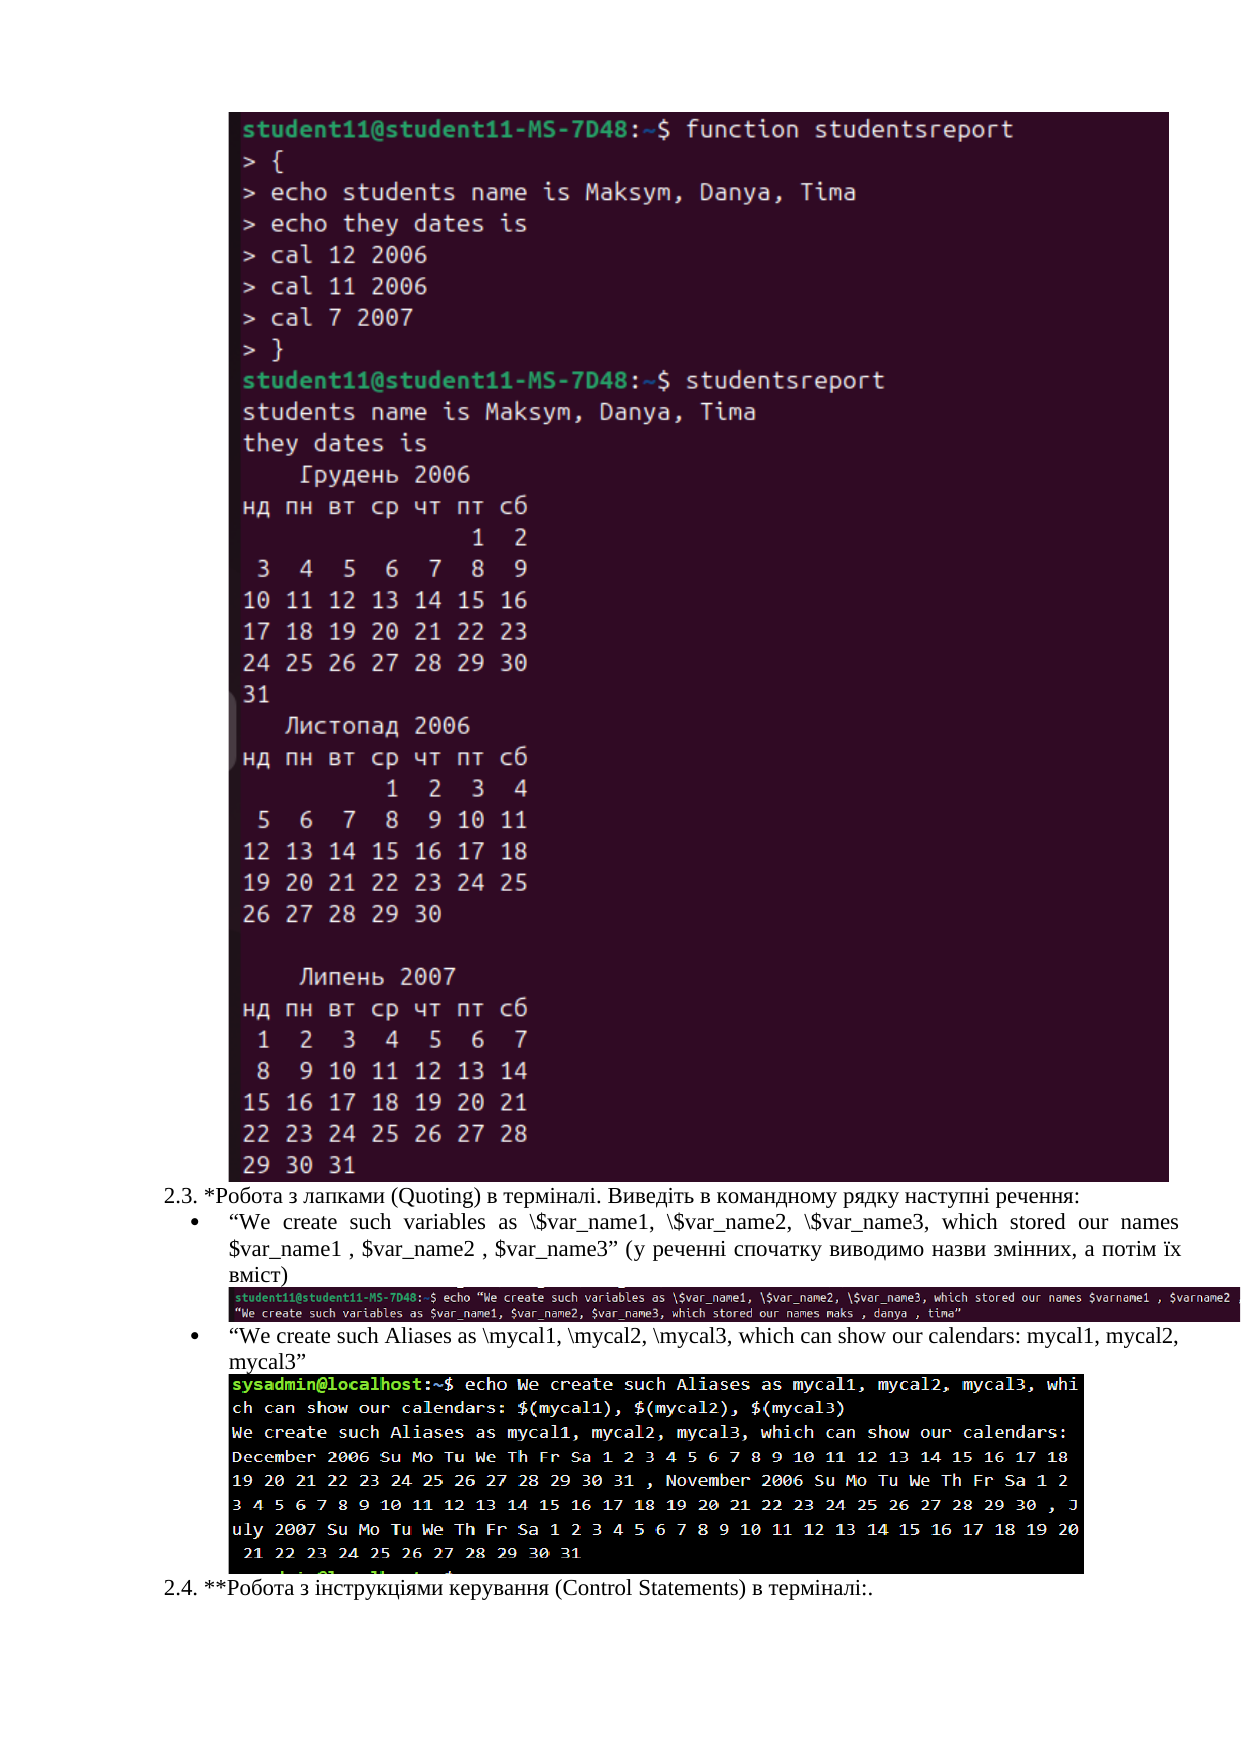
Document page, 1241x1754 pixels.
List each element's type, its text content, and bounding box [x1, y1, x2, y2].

picture [228, 112, 1169, 1182]
text 2.3. *Робота з лапками (Quoting) в терміналі. Виведіть в командному рядку наступні речення: [164, 1182, 1181, 1208]
list “We create such variables as \$var_name1, \$var_name2, \$var_name3, which stored our names $var_name1 , $var_name2 , $var_name3” (у реченні спочатку виводимо назви змінних, а потім їх вміст) [191, 1208, 1181, 1287]
list “We create such Aliases as \mycal1, \mycal2, \mycal3, which can show our calendars: mycal1, mycal2, mycal3” [191, 1322, 1181, 1374]
text 2.4. **Робота з інструкціями керування (Control Statements) в терміналі:. [164, 1574, 1181, 1600]
picture [228, 1374, 1086, 1574]
picture [228, 1287, 1241, 1322]
